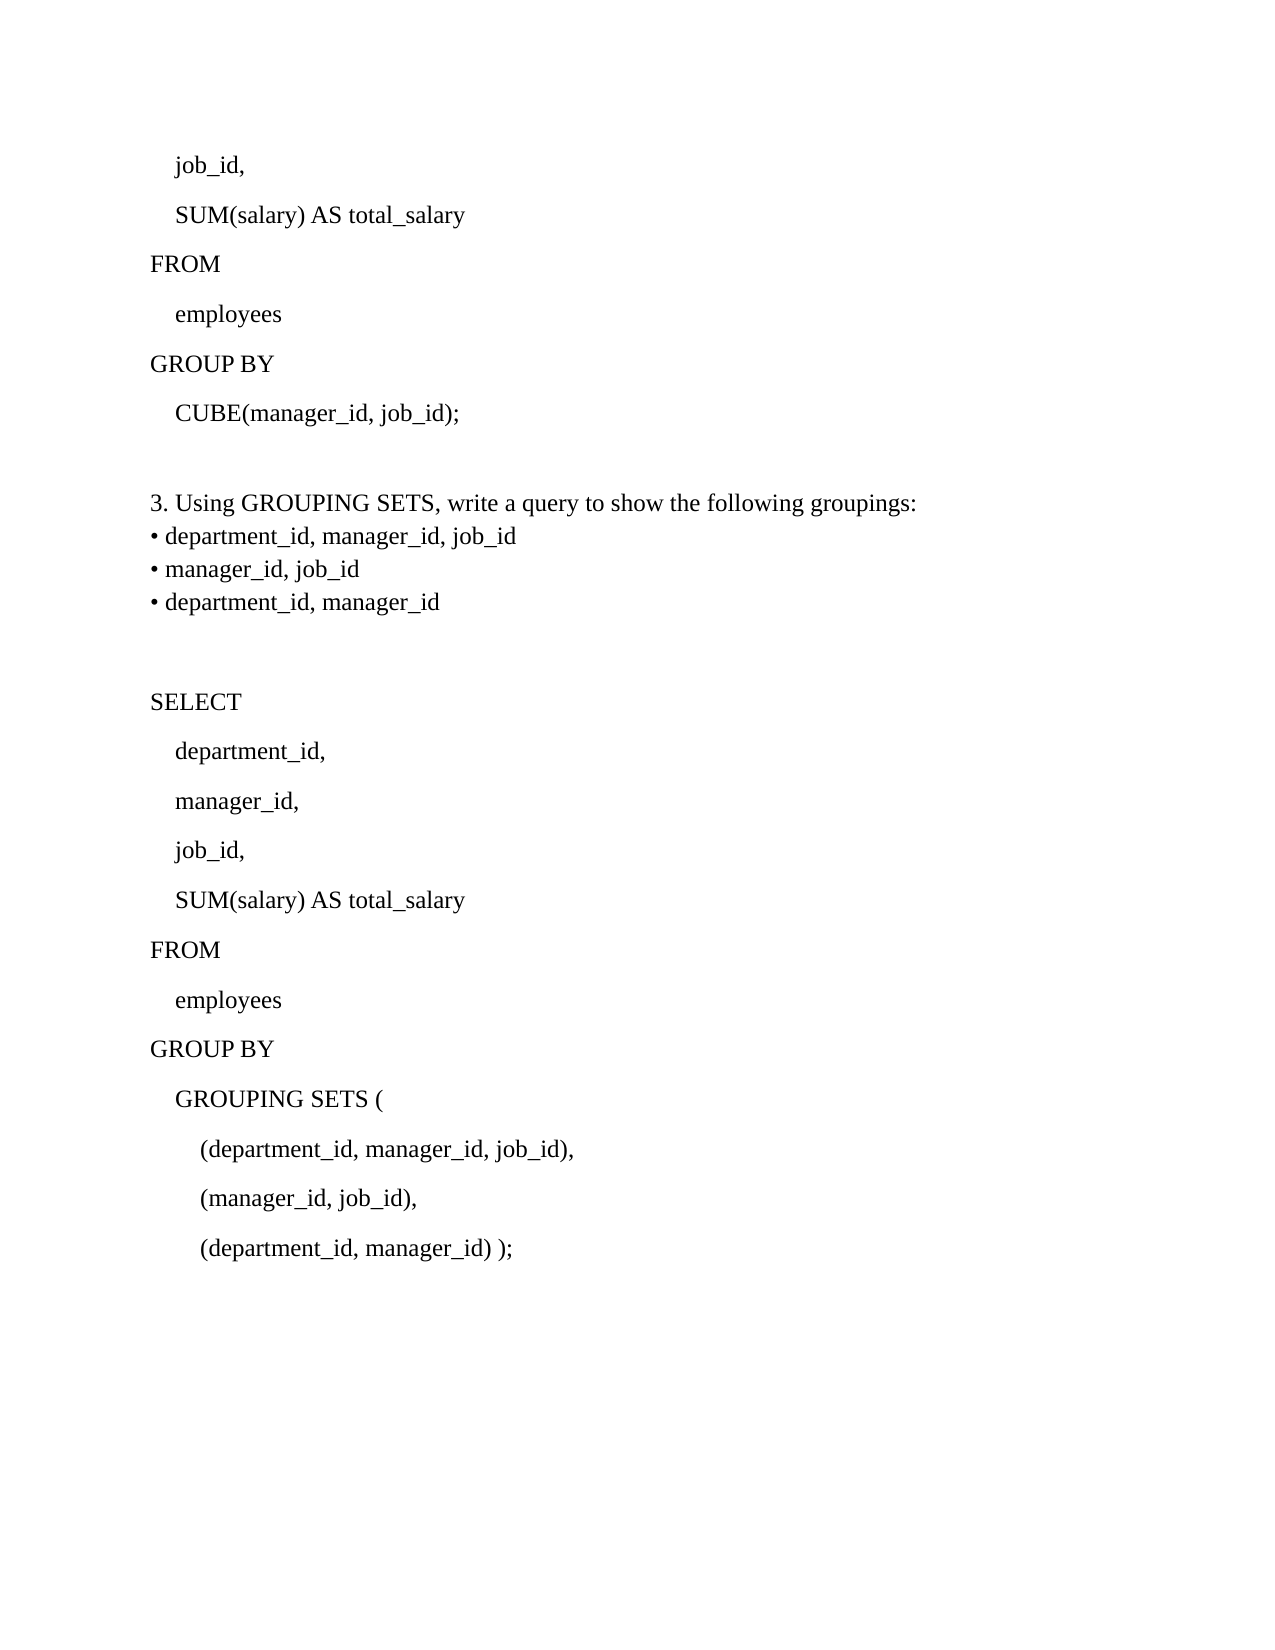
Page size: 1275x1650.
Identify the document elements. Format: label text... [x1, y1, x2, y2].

text job_id, [150, 836, 1125, 864]
text employees [150, 299, 1125, 328]
text (department_id, manager_id) ); [150, 1233, 1125, 1262]
text GROUPING SETS ( [150, 1084, 1125, 1113]
text SUM(salary) AS total_salary [150, 885, 1125, 914]
text employees [150, 985, 1125, 1013]
text FROM [150, 935, 1125, 964]
text GROUP BY [150, 349, 1125, 377]
text FROM [150, 249, 1125, 278]
text GROUP BY [150, 1034, 1125, 1063]
text CUBE(manager_id, job_id); [150, 398, 1125, 466]
text SELECT [150, 687, 1125, 715]
text (manager_id, job_id), [150, 1183, 1125, 1212]
text job_id, [150, 150, 1125, 179]
text SUM(salary) AS total_salary [150, 200, 1125, 228]
text (department_id, manager_id, job_id), [150, 1134, 1125, 1162]
text 3. Using GROUPING SETS, write a query to show the following groupings: • department_id, manager_id, job_id • manager_id, job_id • department_id, manager_id [150, 488, 1125, 616]
text manager_id, [150, 786, 1125, 815]
text department_id, [150, 736, 1125, 765]
